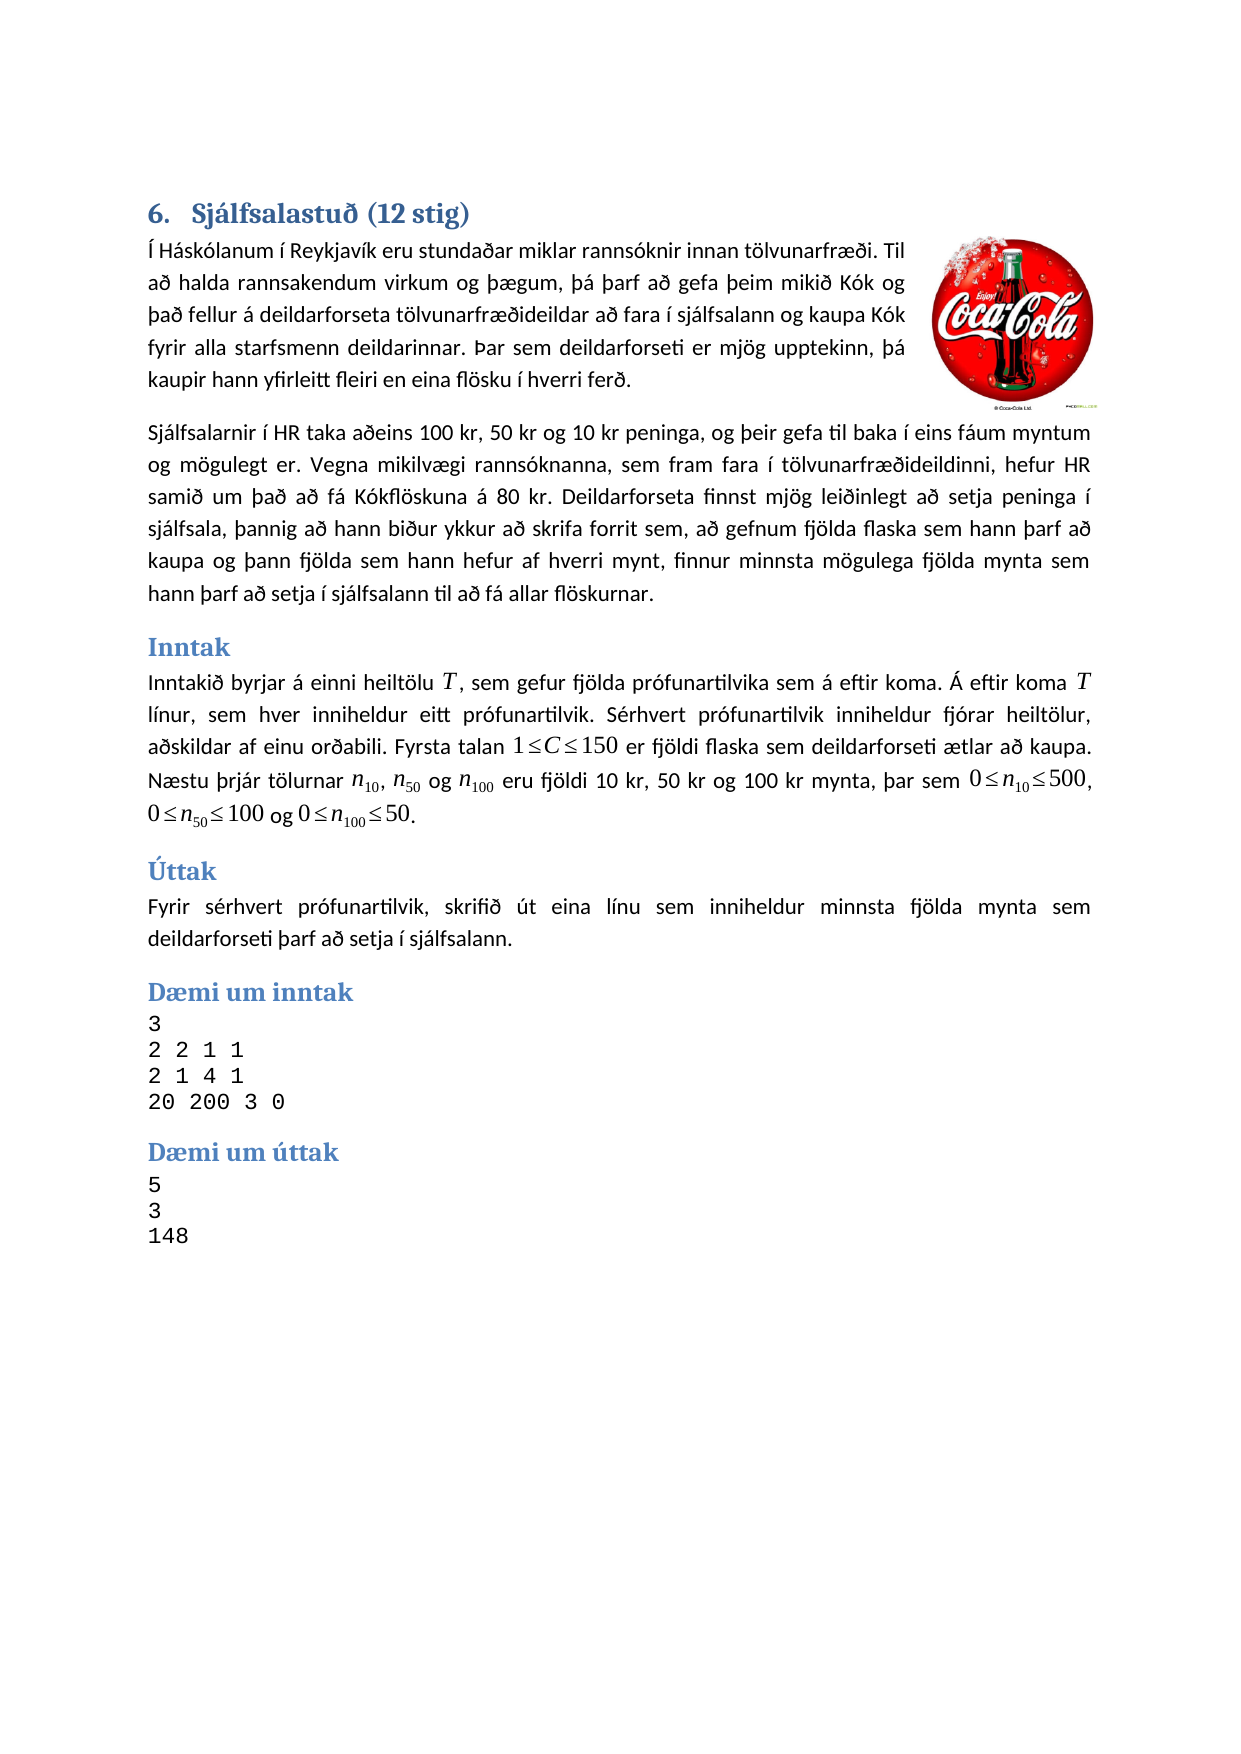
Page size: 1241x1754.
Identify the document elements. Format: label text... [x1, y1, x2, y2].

subtitle Dæmi um inntak [148, 977, 1093, 1008]
text 5 [148, 1173, 1093, 1199]
text 2 1 4 1 [148, 1064, 1093, 1091]
text 148 [148, 1225, 1093, 1251]
subtitle Úttak [148, 856, 1093, 887]
text 3 [148, 1199, 1093, 1225]
subtitle Dæmi um úttak [148, 1137, 1093, 1168]
text Í Háskólanum í Reykjavík eru stundaðar miklar rannsóknir innan tölvunarfræði. Til að halda rannsakendum virkum og þægum, þá þarf að gefa þeim mikið Kók og það fellur á deildarforseta tölvunarfræðideildar að fara í sjálfsalann og kaupa Kók fyrir alla starfsmenn deildarinnar. Þar sem deildarforseti er mjög upptekinn, þá kaupir hann yfirleitt fleiri en eina flösku í hverri ferð. [148, 236, 925, 393]
text Fyrir sérhvert prófunartilvik, skrifið út eina línu sem inniheldur minnsta fjölda mynta sem deildarforseti þarf að setja í sjálfsalann. [148, 892, 1093, 952]
subtitle Inntak [148, 632, 1093, 663]
text Inntakið byrjar á einni heiltölu , sem gefur fjölda prófunartilvika sem á eftir koma. Á eftir koma línur, sem hver inniheldur eitt prófunartilvik. Sérhvert prófunartilvik inniheldur fjórar heiltölur, aðskildar af einu orðabili. Fyrsta talan er fjöldi flaska sem deildarforseti ætlar að kaupa. Næstu þrjár tölurnar , og eru fjöldi 10 kr, 50 kr og 100 kr mynta, þar sem , og . [148, 668, 1093, 831]
text 2 2 1 1 [148, 1039, 1093, 1064]
text 20 200 3 0 [148, 1091, 1093, 1116]
subtitle Sjálfsalastuð (12 stig) [148, 198, 1093, 231]
text Sjálfsalarnir í HR taka aðeins 100 kr, 50 kr og 10 kr peninga, og þeir gefa til baka í eins fáum myntum og mögulegt er. Vegna mikilvægi rannsóknanna, sem fram fara í tölvunarfræðideildinni, hefur HR samið um það að fá Kókflöskuna á 80 kr. Deildarforseta finnst mjög leiðinlegt að setja peninga í sjálfsala, þannig að hann biður ykkur að skrifa forrit sem, að gefnum fjölda flaska sem hann þarf að kaupa og þann fjölda sem hann hefur af hverri mynt, finnur minnsta mögulega fjölda mynta sem hann þarf að setja í sjálfsalann til að fá allar flöskurnar. [148, 418, 1093, 607]
text 3 [148, 1013, 1093, 1039]
picture [925, 236, 1099, 410]
